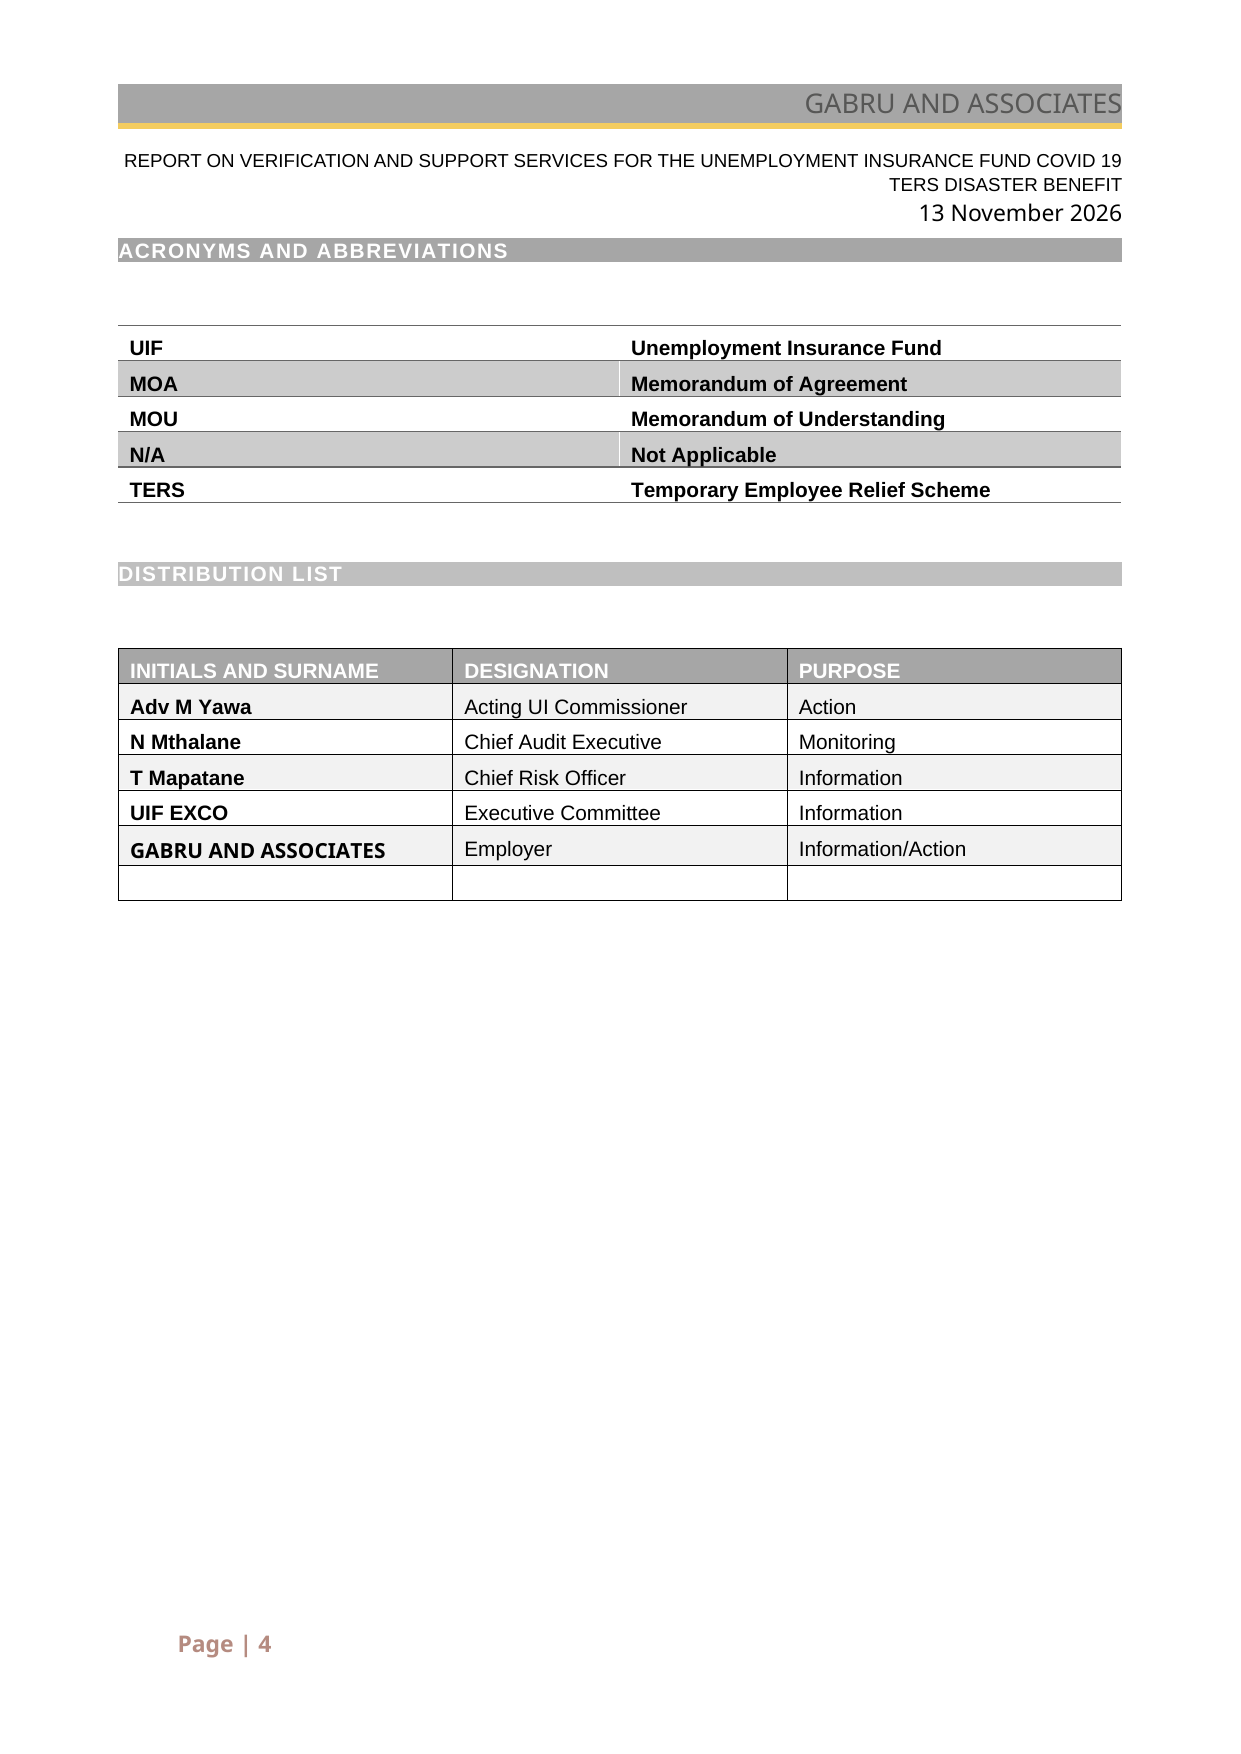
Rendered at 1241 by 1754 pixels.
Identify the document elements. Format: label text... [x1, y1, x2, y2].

table_header PURPOSE [788, 649, 1121, 683]
table_cell T Mapatane [119, 755, 452, 789]
table_cell TERS [118, 468, 619, 502]
table_cell [788, 866, 1121, 900]
table_cell Action [788, 684, 1121, 719]
table_header DESIGNATION [453, 649, 787, 683]
table_cell Adv M Yawa [119, 684, 452, 719]
table_cell [119, 866, 452, 900]
table_cell Chief Audit Executive [453, 720, 787, 754]
table_cell UIF EXCO [119, 791, 452, 825]
table_cell MOA [118, 361, 619, 396]
table_cell MOU [118, 397, 619, 431]
text ACRONYMS AND ABBREVIATIONS [118, 238, 1122, 262]
table_header UIF [118, 326, 619, 360]
table_header Unemployment Insurance Fund [620, 326, 1121, 360]
table_cell Information [788, 755, 1121, 789]
table_cell N Mthalane [119, 720, 452, 754]
text DISTRIBUTION LIST [118, 562, 1122, 586]
table_cell Executive Committee [453, 791, 787, 825]
table_cell Chief Risk Officer [453, 755, 787, 789]
table_cell Monitoring [788, 720, 1121, 754]
table_cell GABRU AND ASSOCIATES [119, 826, 452, 865]
table_cell Employer [453, 826, 787, 865]
table_cell Information/Action [788, 826, 1121, 865]
table_cell Temporary Employee Relief Scheme [620, 468, 1121, 502]
table_cell Not Applicable [620, 432, 1121, 466]
table_cell Information [788, 791, 1121, 825]
table_header INITIALS AND SURNAME [119, 649, 452, 683]
table_cell Memorandum of Understanding [620, 397, 1121, 431]
table_cell [453, 866, 787, 900]
table_cell N/A [118, 432, 619, 466]
table_cell Memorandum of Agreement [620, 361, 1121, 396]
table_cell Acting UI Commissioner [453, 684, 787, 719]
